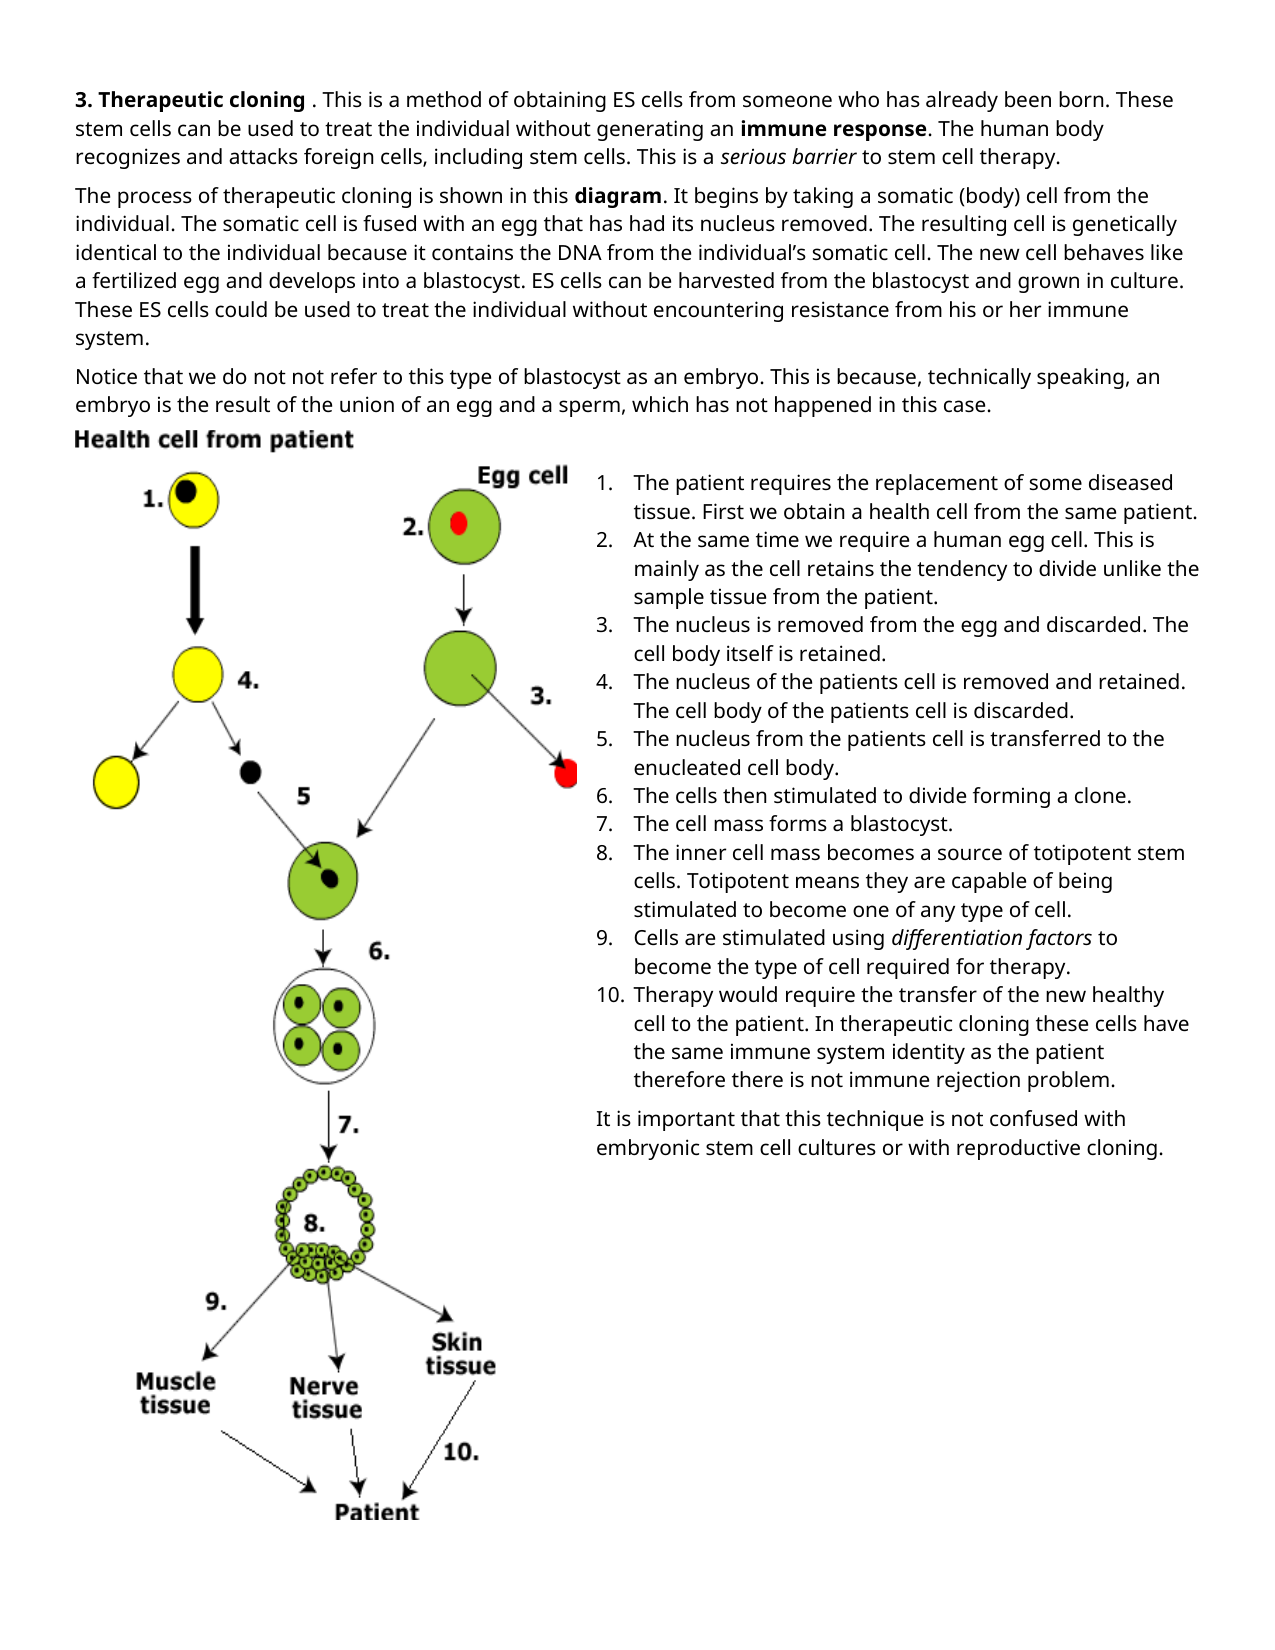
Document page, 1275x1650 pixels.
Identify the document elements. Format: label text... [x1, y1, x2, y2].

text It is important that this technique is not confused with embryonic stem cell cultures or with reproductive cloning. [577, 1104, 1200, 1161]
list Cells are stimulated using differentiation factors to become the type of cell required for therapy. [577, 923, 1200, 980]
list The patient requires the replacement of some diseased tissue. First we obtain a health cell from the same patient. [577, 468, 1200, 525]
list The cells then stimulated to divide forming a clone. [577, 781, 1200, 809]
list Therapy would require the transfer of the new healthy cell to the patient. In therapeutic cloning these cells have the same immune system identity as the patient therefore there is not immune rejection problem. [577, 980, 1200, 1094]
list The nucleus of the patients cell is removed and retained. The cell body of the patients cell is discarded. [577, 667, 1200, 724]
text The process of therapeutic cloning is shown in this diagram. It begins by taking a somatic (body) cell from the individual. The somatic cell is fused with an egg that has had its nucleus removed. The resulting cell is genetically identical to the individual because it contains the DNA from the individual’s somatic cell. The new cell behaves like a fertilized egg and develops into a blastocyst. ES cells can be harvested from the blastocyst and grown in culture. These ES cells could be used to treat the individual without encountering resistance from his or her immune system. [75, 181, 1200, 352]
text Notice that we do not not refer to this type of blastocyst as an embryo. This is because, technically speaking, an embryo is the result of the union of an egg and a sperm, which has not happened in this case. [75, 362, 1200, 419]
picture [75, 430, 577, 1521]
text 3. Therapeutic cloning . This is a method of obtaining ES cells from someone who has already been born. These stem cells can be used to treat the individual without generating an immune response. The human body recognizes and attacks foreign cells, including stem cells. This is a serious barrier to stem cell therapy. [75, 85, 1200, 171]
list The nucleus is removed from the egg and discarded. The cell body itself is retained. [577, 611, 1200, 667]
list The nucleus from the patients cell is transferred to the enucleated cell body. [577, 724, 1200, 781]
list At the same time we require a human egg cell. This is mainly as the cell retains the tendency to divide unlike the sample tissue from the patient. [577, 525, 1200, 611]
list The inner cell mass becomes a source of totipotent stem cells. Totipotent means they are capable of being stimulated to become one of any type of cell. [577, 838, 1200, 923]
list The cell mass forms a blastocyst. [577, 809, 1200, 838]
